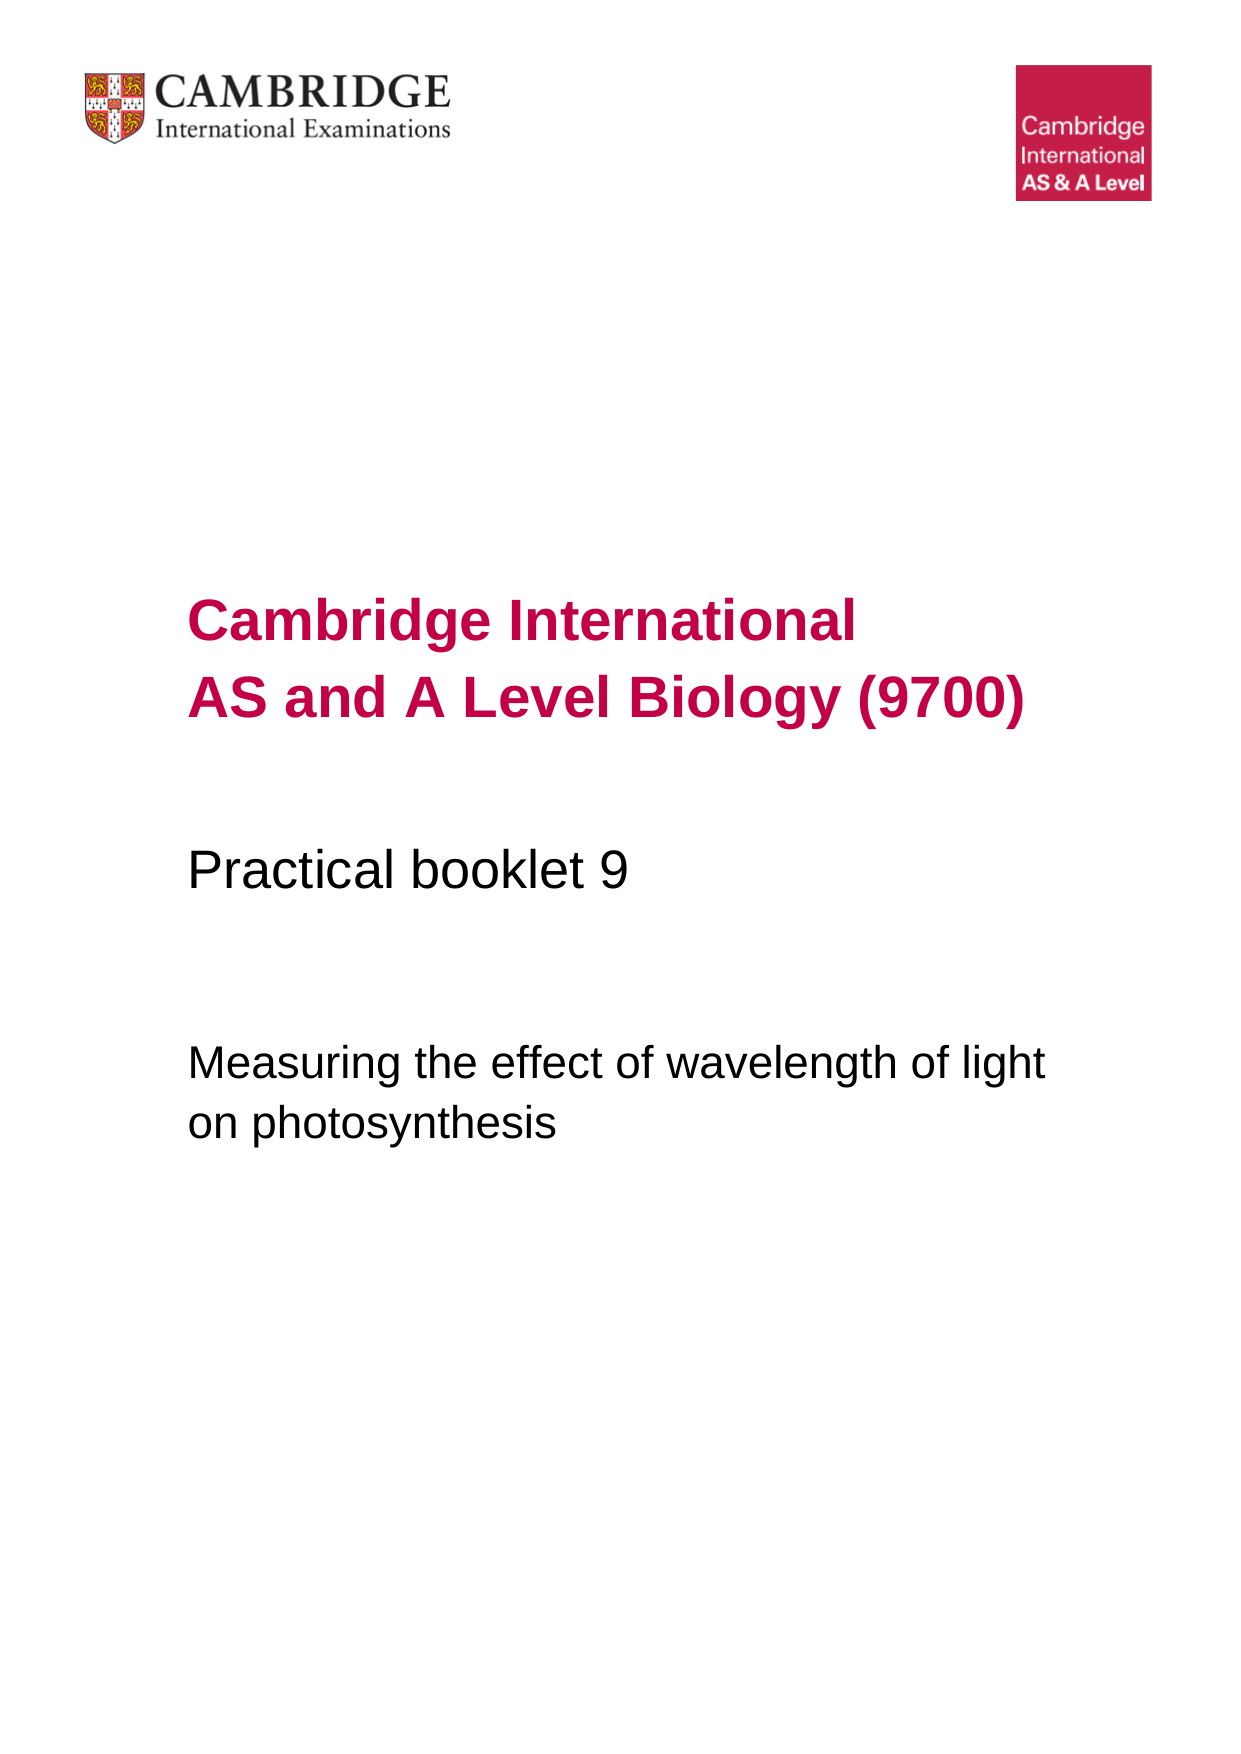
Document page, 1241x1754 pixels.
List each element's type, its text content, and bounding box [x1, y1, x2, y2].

text Cambridge International [187, 586, 1053, 653]
text Practical booklet 9 [187, 838, 1053, 900]
text Measuring the effect of wavelength of light on photosynthesis [187, 1035, 1053, 1148]
text AS and A Level Biology (9700) [187, 663, 1053, 730]
picture [75, 64, 457, 151]
